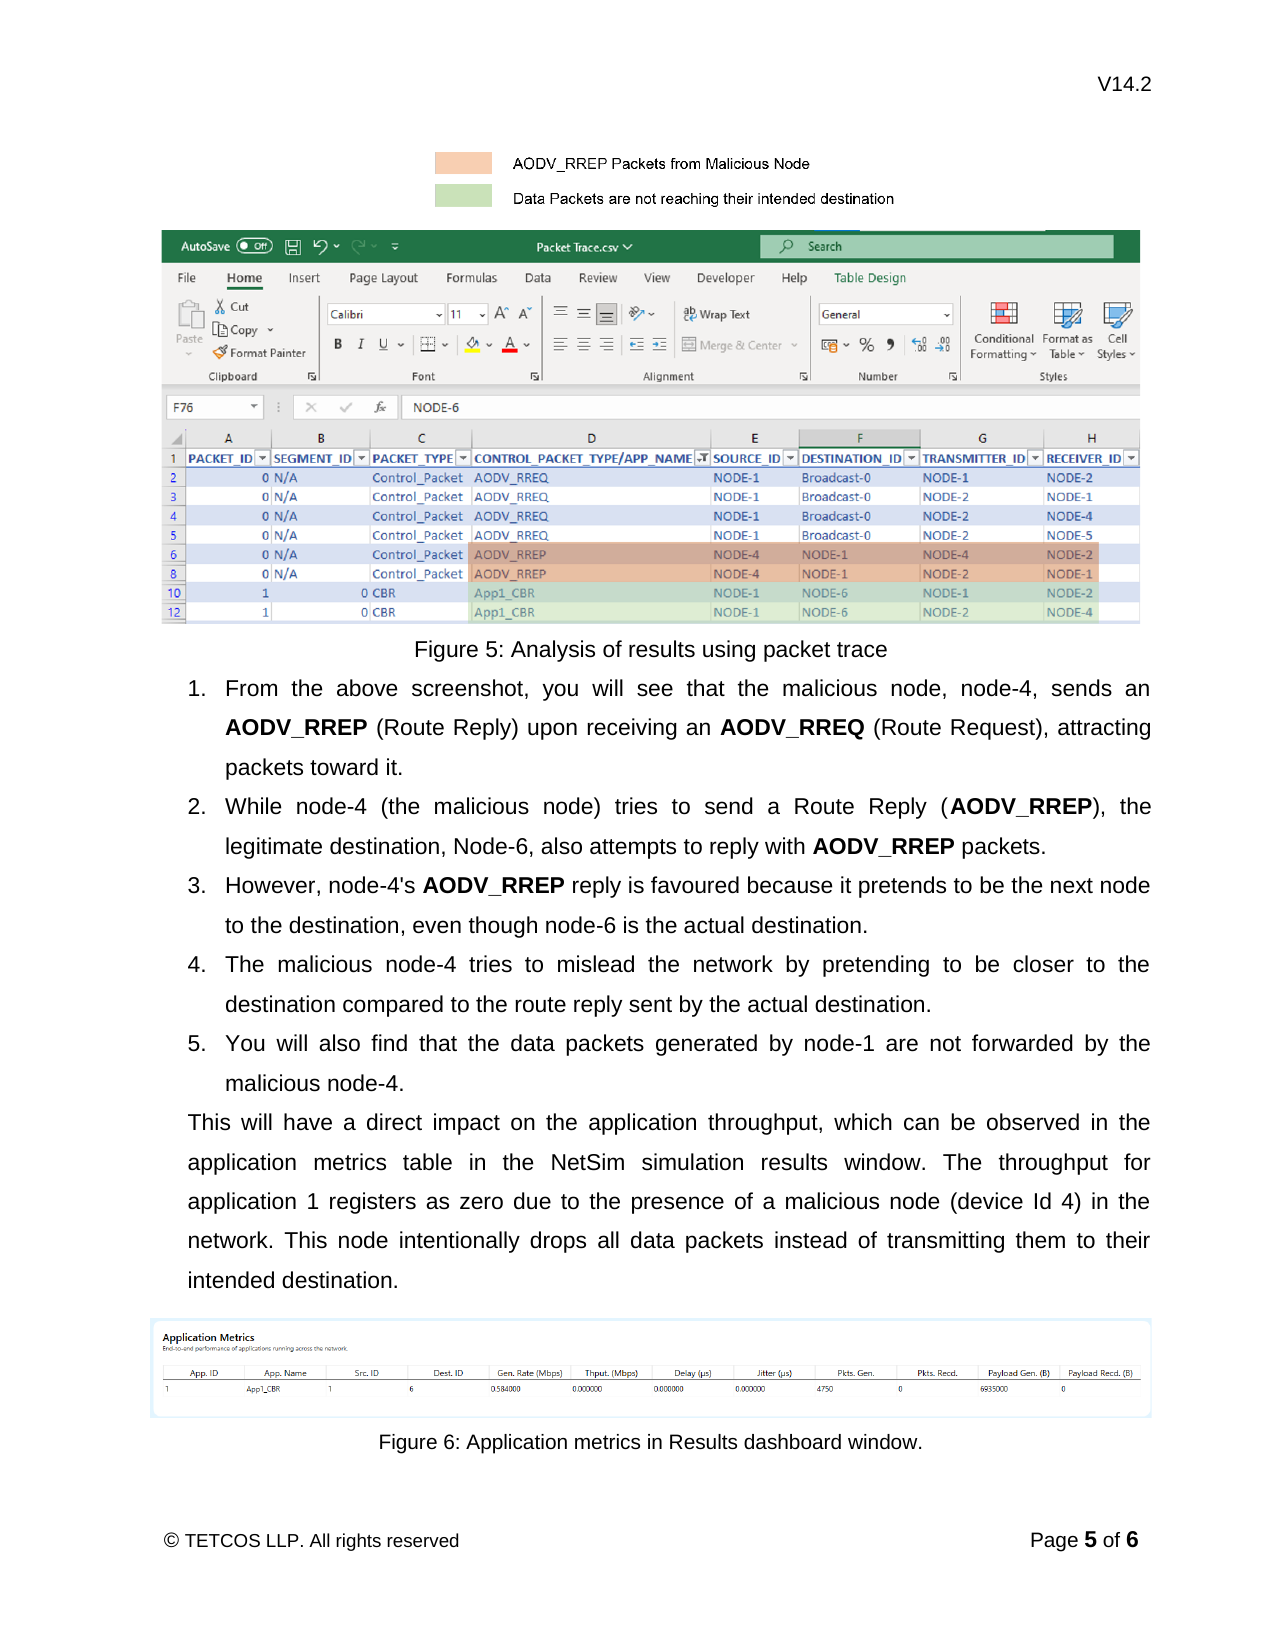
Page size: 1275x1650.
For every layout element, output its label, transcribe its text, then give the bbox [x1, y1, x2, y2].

text Figure 6: Application metrics in Results dashboard window. [150, 1430, 1152, 1454]
picture [161, 150, 1141, 624]
list You will also find that the data packets generated by node-1 are not forwarded by the malicious node-4. [187, 1030, 1152, 1096]
text Figure 5: Analysis of results using packet trace [150, 636, 1152, 662]
list While node-4 (the malicious node) tries to send a Route Reply (AODV_RREP), the legitimate destination, Node-6, also attempts to reply with AODV_RREP packets. [187, 793, 1152, 859]
list The malicious node-4 tries to mislead the network by pretending to be closer to the destination compared to the route reply sent by the actual destination. [187, 951, 1152, 1017]
list This will have a direct impact on the application throughput, which can be observed in the application metrics table in the NetSim simulation results window. The throughput for application 1 registers as zero due to the presence of a malicious node (device Id 4) in the network. This node intentionally drops all data packets instead of transmitting them to their intended destination. [187, 1109, 1152, 1293]
list From the above screenshot, you will see that the malicious node, node-4, sends an AODV_RREP (Route Reply) upon receiving an AODV_RREQ (Route Request), attracting packets toward it. [187, 675, 1152, 780]
list However, node-4's AODV_RREP reply is favoured because it pretends to be the next node to the destination, even though node-6 is the actual destination. [187, 872, 1152, 938]
picture [150, 1318, 1152, 1418]
